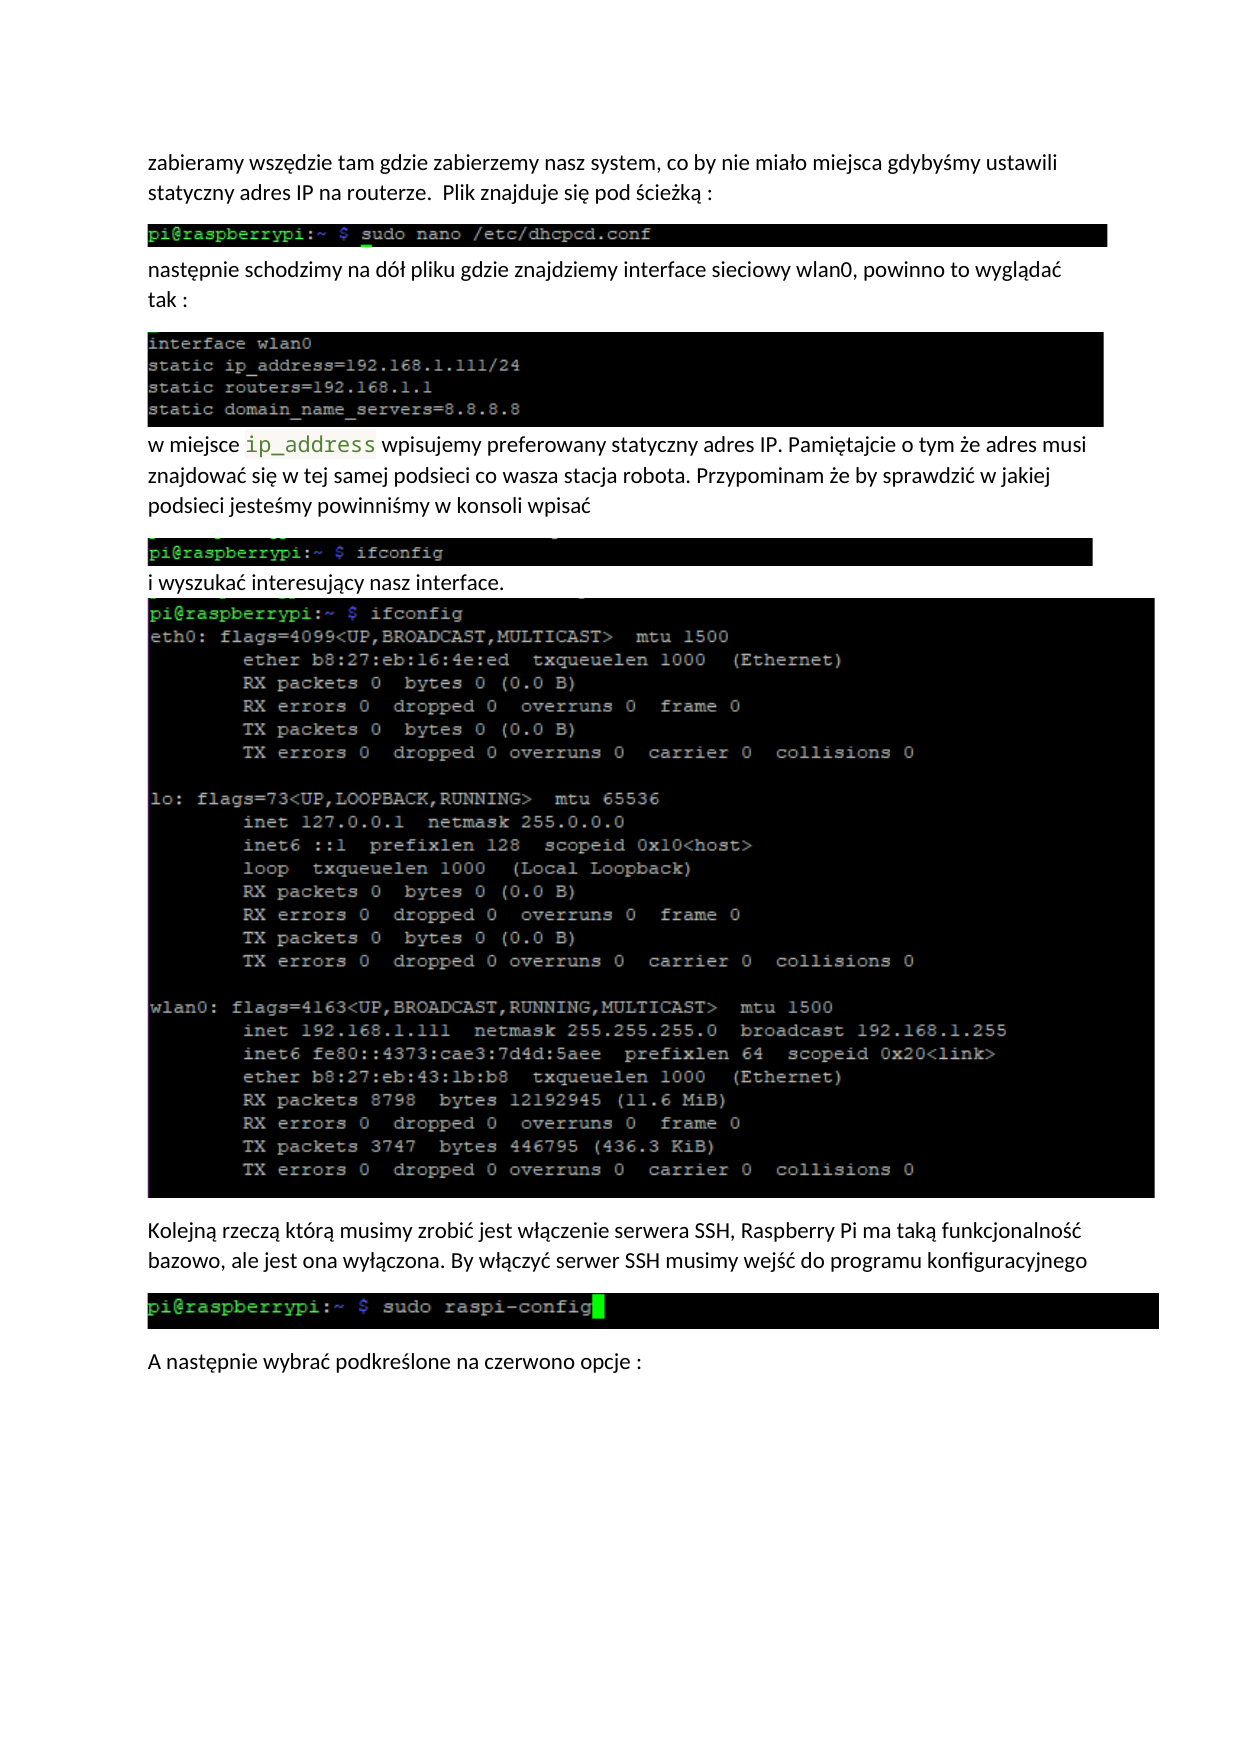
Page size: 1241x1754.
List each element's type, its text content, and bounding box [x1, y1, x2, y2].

text A następnie wybrać podkreślone na czerwono opcje : [148, 1347, 1093, 1376]
text i wyszukać interesujący nasz interface. [148, 566, 1093, 598]
picture [147, 538, 1093, 566]
text następnie schodzimy na dół pliku gdzie znajdziemy interface sieciowy wlan0, powinno to wyglądać tak : [148, 247, 1093, 313]
picture [147, 1293, 1159, 1329]
picture [147, 332, 1104, 427]
picture [147, 598, 1155, 1198]
picture [147, 224, 1108, 247]
text w miejsce ip_address wpisujemy preferowany statyczny adres IP. Pamiętajcie o tym że adres musi znajdować się w tej samej podsieci co wasza stacja robota. Przypominam że by sprawdzić w jakiej podsieci jesteśmy powinniśmy w konsoli wpisać [148, 427, 1093, 519]
text Kolejną rzeczą którą musimy zrobić jest włączenie serwera SSH, Raspberry Pi ma taką funkcjonalność bazowo, ale jest ona wyłączona. By włączyć serwer SSH musimy wejść do programu konfiguracyjnego [148, 1216, 1093, 1274]
